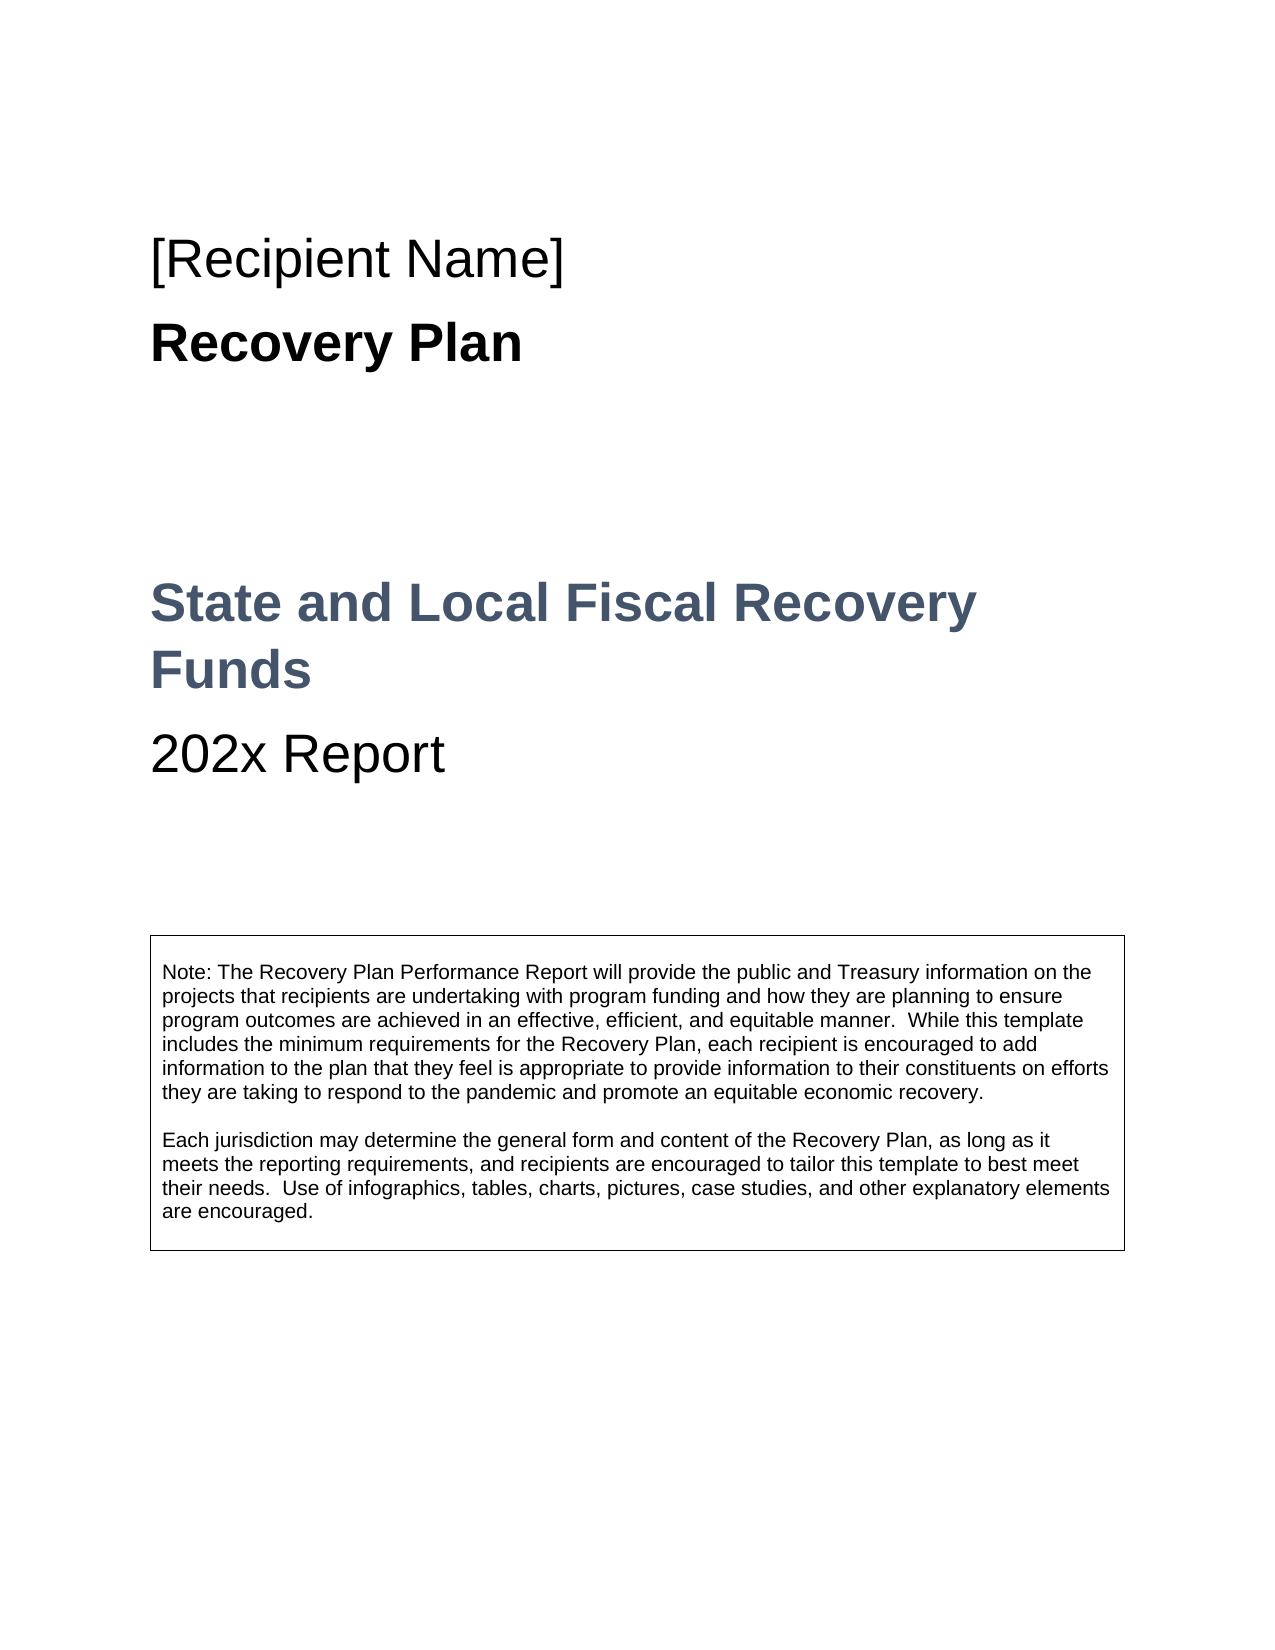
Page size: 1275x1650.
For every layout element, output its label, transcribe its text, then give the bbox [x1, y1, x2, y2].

text Recovery Plan [150, 311, 1125, 373]
table_header Note: The Recovery Plan Performance Report will provide the public and Treasury information on the projects that recipients are undertaking with program funding and how they are planning to ensure program outcomes are achieved in an effective, efficient, and equitable manner. While this template includes the minimum requirements for the Recovery Plan, each recipient is encouraged to add information to the plan that they feel is appropriate to provide information to their constituents on efforts they are taking to respond to the pandemic and promote an equitable economic recovery. Each jurisdiction may determine the general form and content of the Recovery Plan, as long as it meets the reporting requirements, and recipients are encouraged to tailor this template to best meet their needs. Use of infographics, tables, charts, pictures, case studies, and other explanatory elements are encouraged. [151, 936, 1124, 1249]
text [Recipient Name] [150, 227, 1125, 289]
text State and Local Fiscal Recovery Funds [150, 571, 1125, 700]
text 202x Report [150, 722, 1125, 784]
